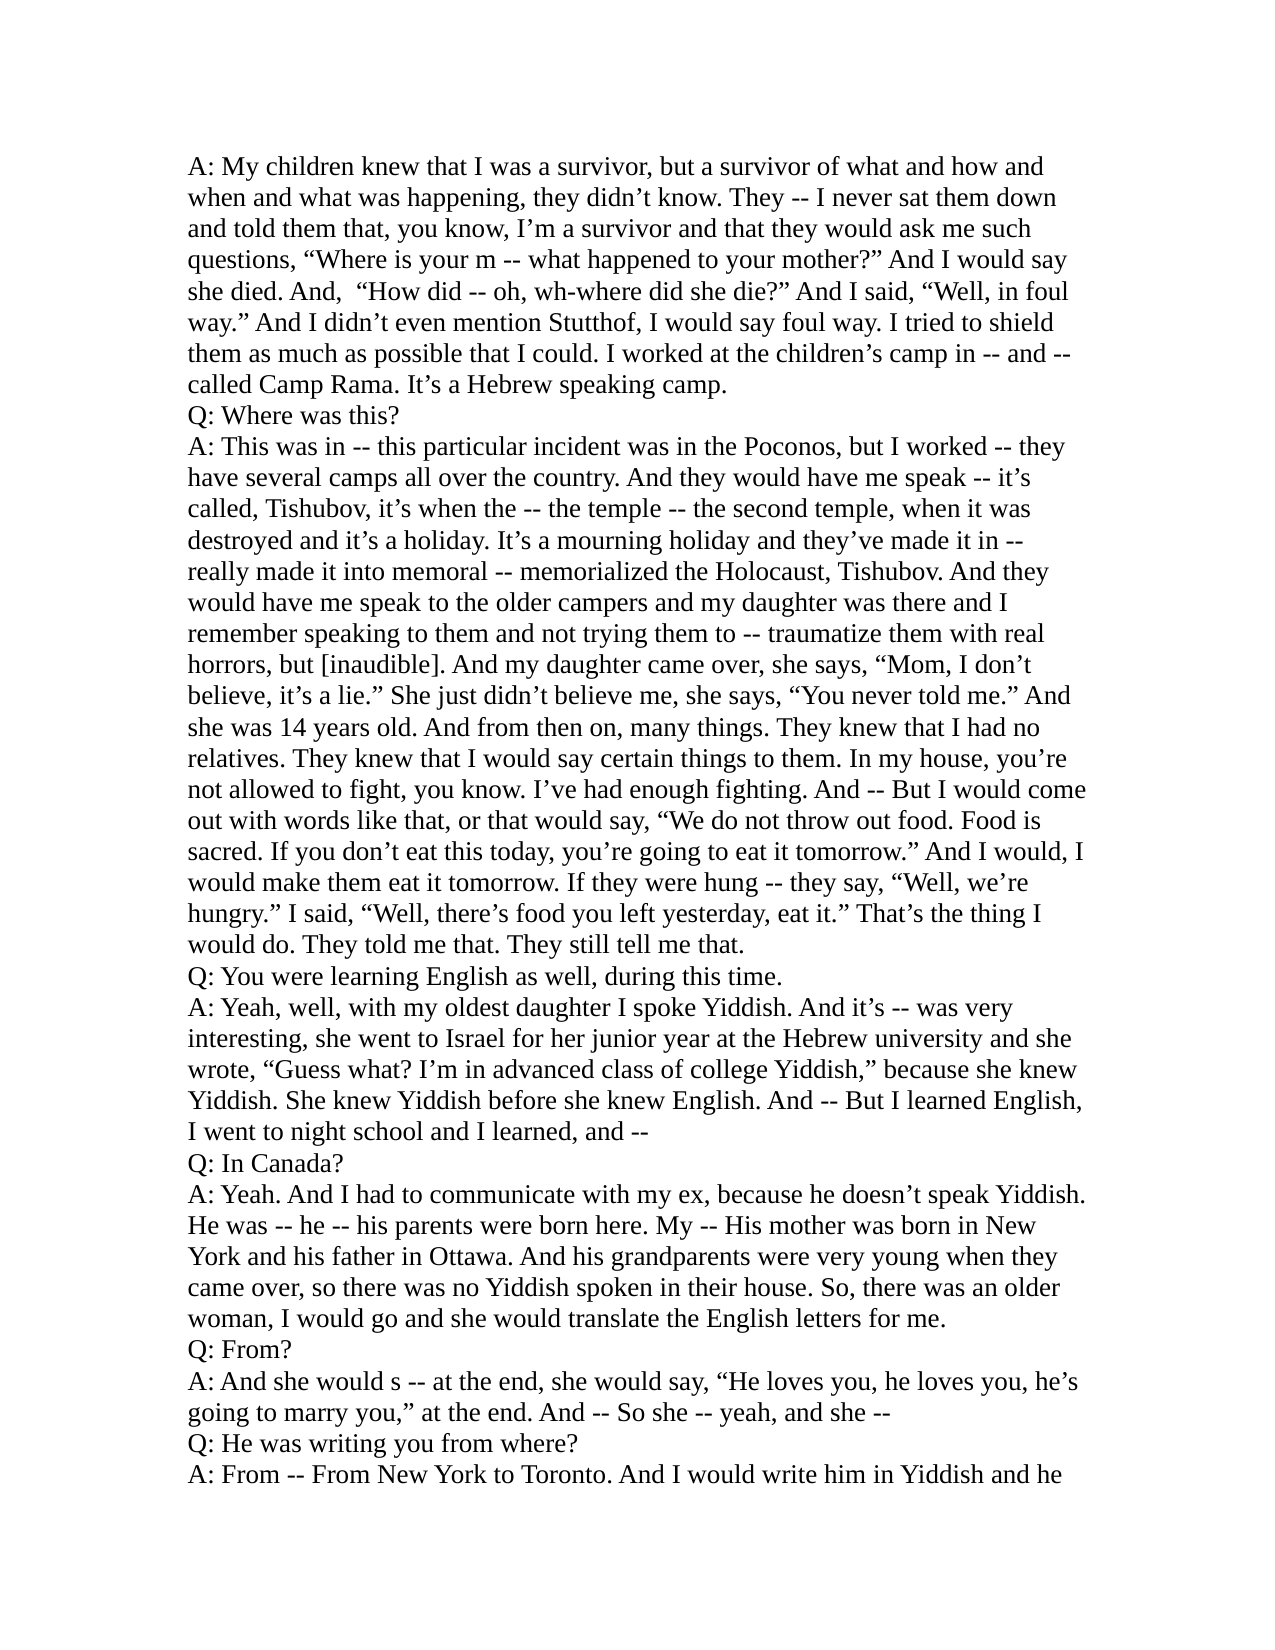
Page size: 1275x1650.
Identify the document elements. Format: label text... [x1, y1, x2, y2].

text Q: Where was this? [187, 461, 1087, 493]
text A: Yeah. And I had to communicate with my ex, because he doesn’t speak Yiddish. He was -- he -- his parents were born here. My -- His mother was born in New York and his father in Ottawa. And his grandparents were very young when they came over, so there was no Yiddish spoken in their house. So, there was an older woman, I would go and she would translate the English letters for me. [187, 1240, 1087, 1396]
text Q: You were learning English as well, during this time. [187, 1022, 1087, 1053]
text A: This was in -- this particular incident was in the Poconos, but I worked -- they have several camps all over the country. And they would have me speak -- it’s called, Tishubov, it’s when the -- the temple -- the second temple, when it was destroyed and it’s a holiday. It’s a mourning holiday and they’ve made it in -- really made it into memoral -- memorialized the Holocaust, Tishubov. And they would have me speak to the older campers and my daughter was there and I remember speaking to them and not trying them to -- traumatize them with real horrors, but [inaudible]. And my daughter came over, she says, “Mom, I don’t believe, it’s a lie.” She just didn’t believe me, she says, “You never told me.” And she was 14 years old. And from then on, many things. They knew that I had no relatives. They knew that I would say certain things to them. In my house, you’re not allowed to fight, you know. I’ve had enough fighting. And -- But I would come out with words like that, or that would say, “We do not throw out food. Food is sacred. If you don’t eat this today, you’re going to eat it tomorrow.” And I would, I would make them eat it tomorrow. If they were hung -- they say, “Well, we’re hungry.” I said, “Well, there’s food you left yesterday, eat it.” That’s the thing I would do. They told me that. They still tell me that. [187, 493, 1087, 1022]
text Q: In Canada? [187, 1209, 1087, 1240]
text A: And she would s -- at the end, she would say, “He loves you, he loves you, he’s going to marry you,” at the end. And -- So she -- yeah, and she -- [187, 1427, 1087, 1489]
text A: Yeah, well, with my oldest daughter I spoke Yiddish. And it’s -- was very interesting, she went to Israel for her junior year at the Hebrew university and she wrote, “Guess what? I’m in advanced class of college Yiddish,” because she knew Yiddish. She knew Yiddish before she knew English. And -- But I learned English, I went to night school and I learned, and -- [187, 1053, 1087, 1209]
text Q: From? [187, 1396, 1087, 1427]
text A: My children knew that I was a survivor, but a survivor of what and how and when and what was happening, they didn’t know. They -- I never sat them down and told them that, you know, I’m a survivor and that they would ask me such questions, “Where is your m -- what happened to your mother?” And I would say she died. And, “How did -- oh, wh-where did she die?” And I said, “Well, in foul way.” And I didn’t even mention Stutthof, I would say foul way. I tried to shield them as much as possible that I could. I worked at the children’s camp in -- and -- called Camp Rama. It’s a Hebrew speaking camp. [187, 212, 1087, 461]
text Q: Did your children learn about your and your -- your experiences in the Holocaust? Did you have a way to share it, or -- [187, 150, 1087, 212]
